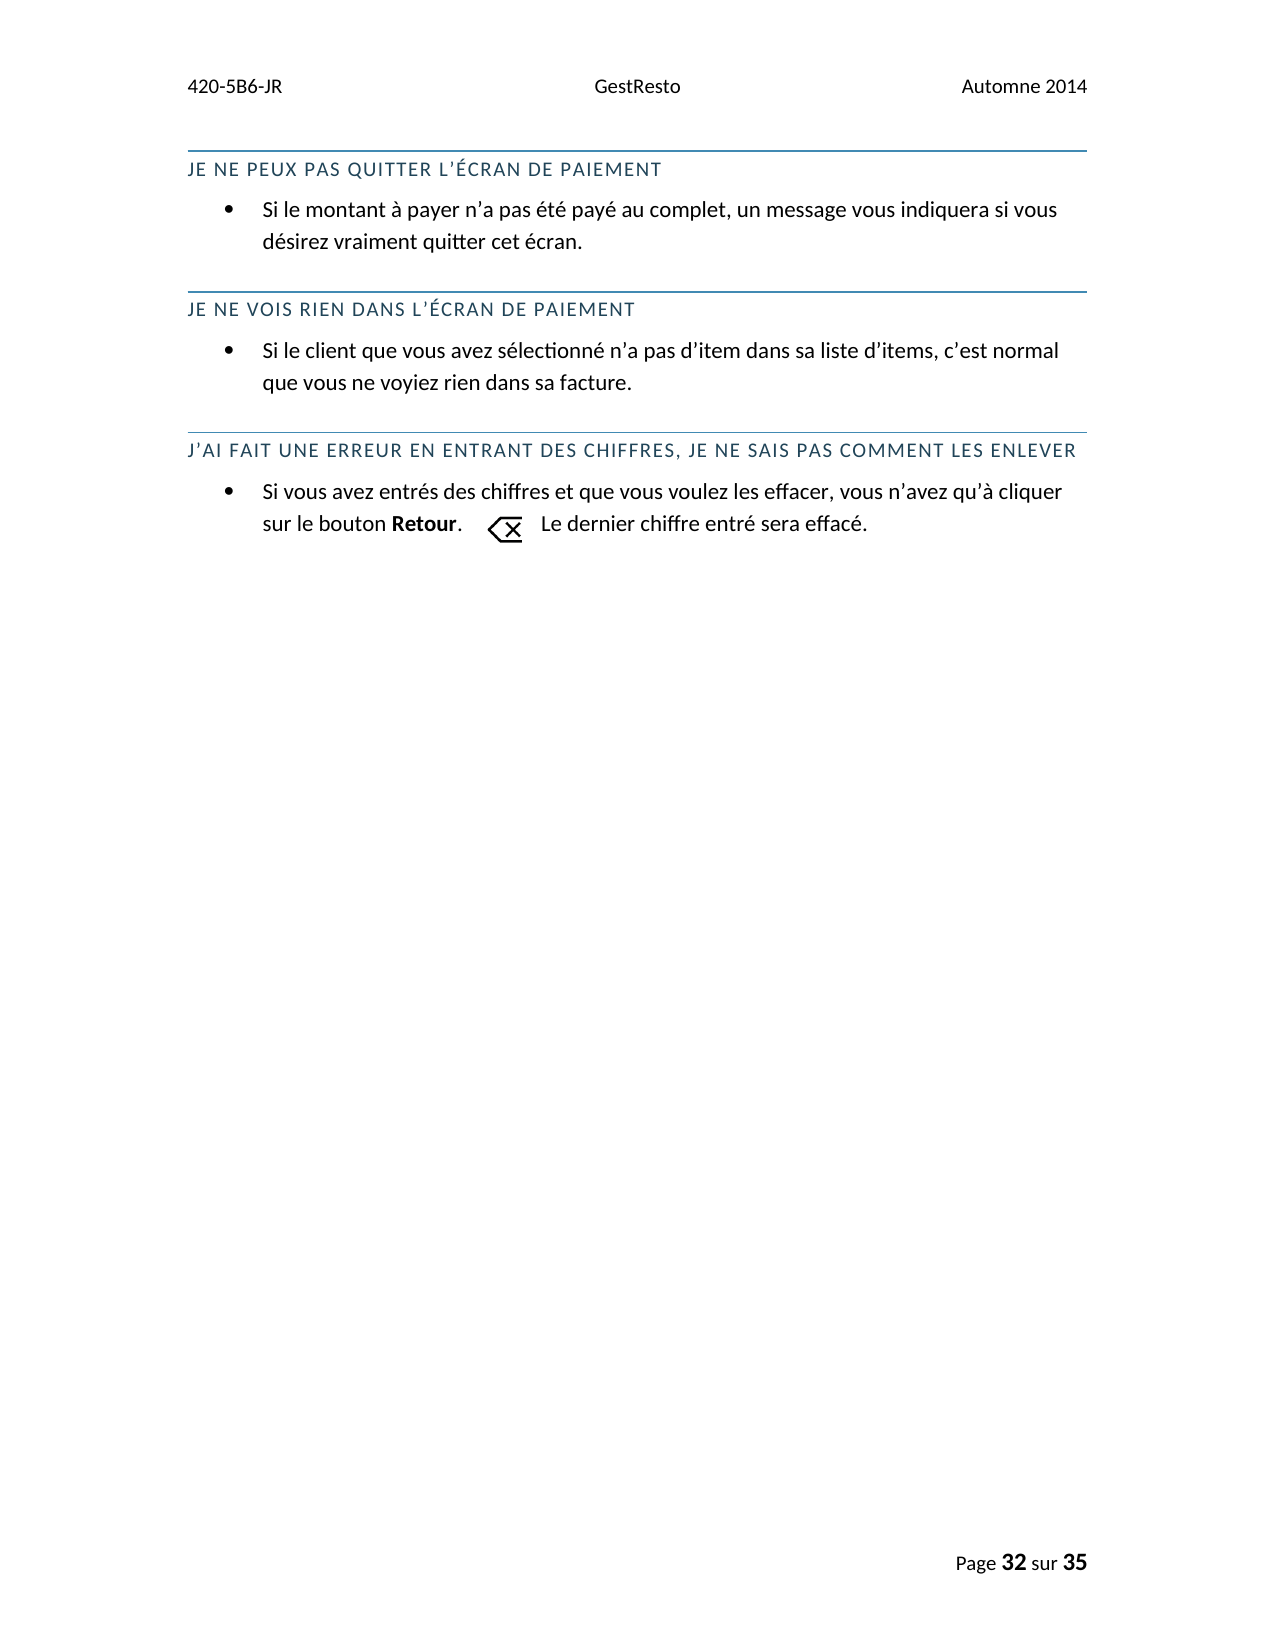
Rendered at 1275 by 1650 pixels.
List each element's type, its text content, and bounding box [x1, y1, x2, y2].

list Si vous avez entrés des chiffres et que vous voulez les effacer, vous n’avez qu’à cliquer sur le bouton Retour. Le dernier chiffre entré sera effacé. [225, 477, 1087, 537]
subtitle Je ne vois rien dans l’écran de paiement [187, 292, 1087, 322]
list Si le montant à payer n’a pas été payé au complet, un message vous indiquera si vous désirez vraiment quitter cet écran. [225, 195, 1087, 256]
picture [487, 511, 522, 546]
subtitle Je ne peux pas quitter l’écran de paiement [187, 151, 1087, 181]
subtitle J’ai fait une erreur en entrant des chiffres, je ne sais pas comment les enlever [187, 433, 1087, 463]
list Si le client que vous avez sélectionné n’a pas d’item dans sa liste d’items, c’est normal que vous ne voyiez rien dans sa facture. [225, 336, 1087, 396]
